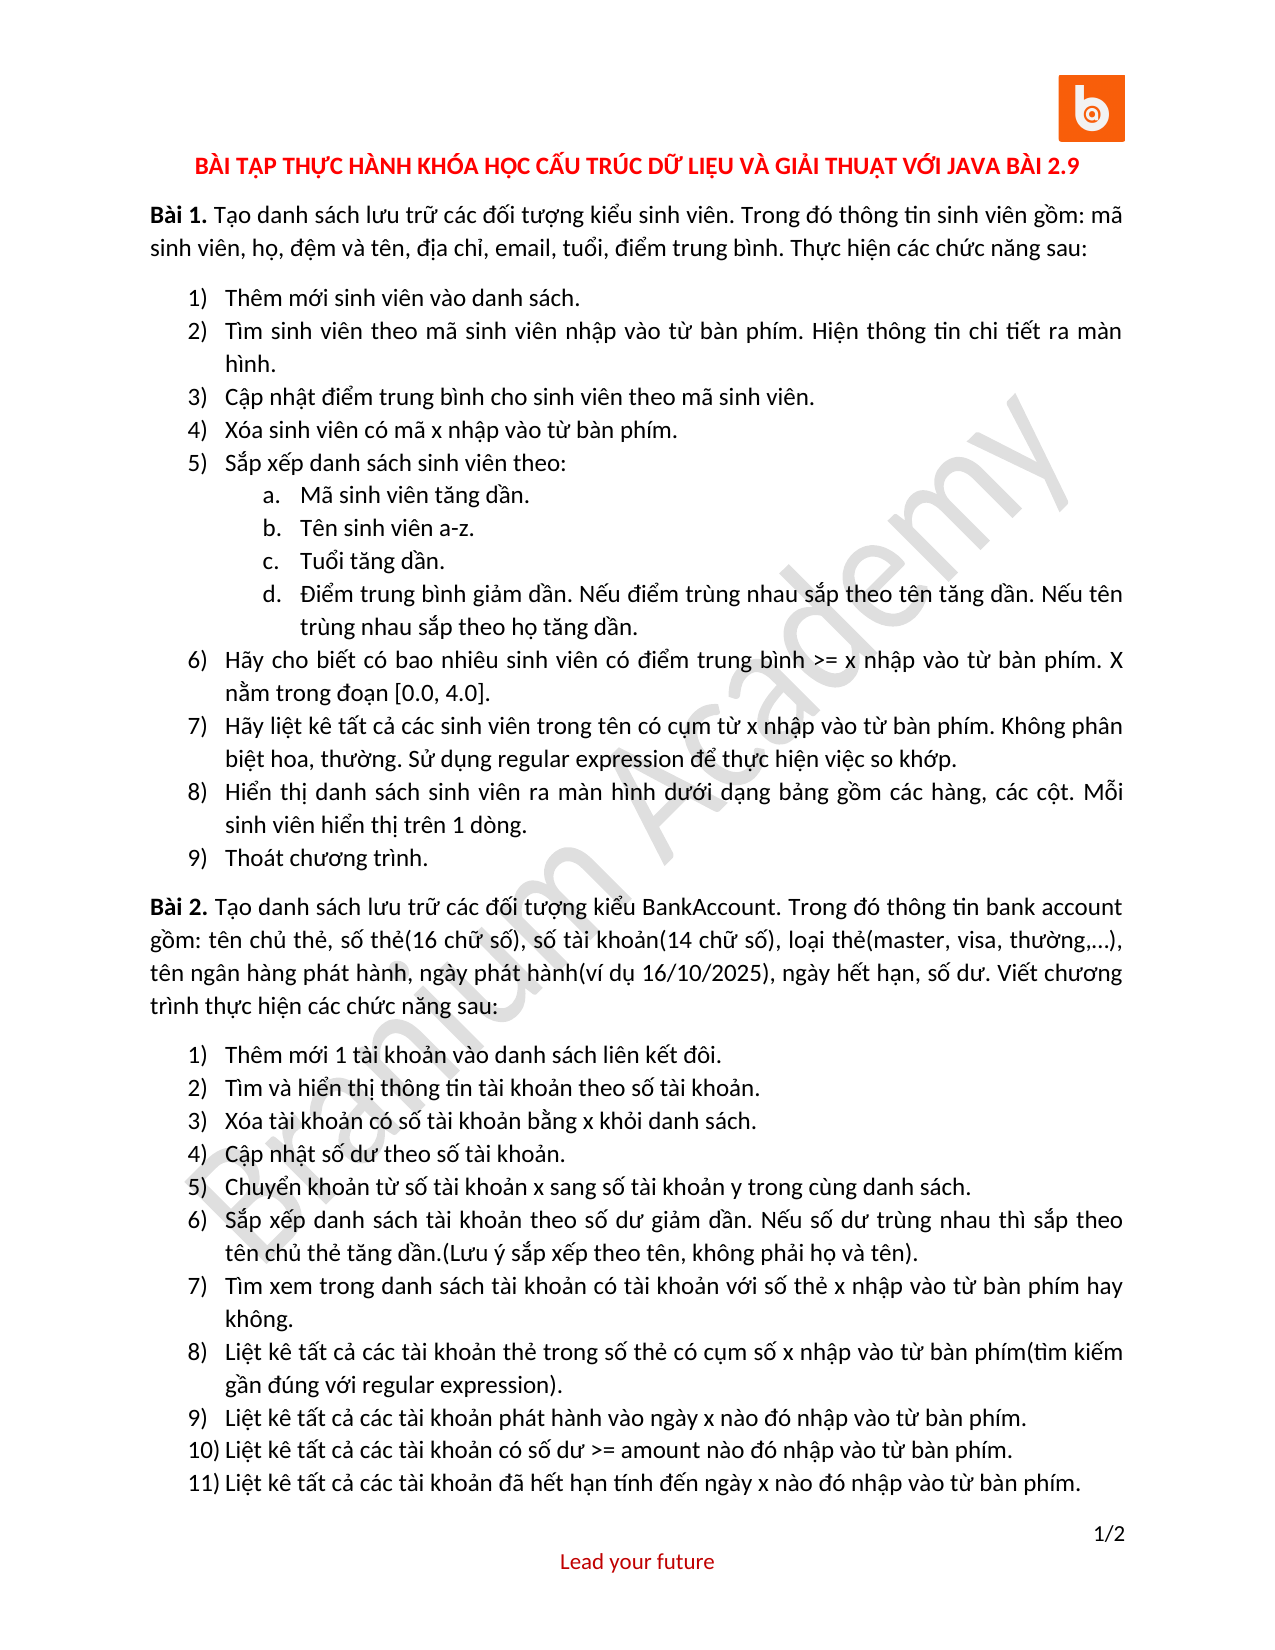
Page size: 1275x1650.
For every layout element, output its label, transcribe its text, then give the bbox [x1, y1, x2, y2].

list Tìm sinh viên theo mã sinh viên nhập vào từ bàn phím. Hiện thông tin chi tiết ra màn hình. [187, 315, 1125, 378]
list Hiển thị danh sách sinh viên ra màn hình dưới dạng bảng gồm các hàng, các cột. Mỗi sinh viên hiển thị trên 1 dòng. [187, 776, 1125, 839]
list Sắp xếp danh sách tài khoản theo số dư giảm dần. Nếu số dư trùng nhau thì sắp theo tên chủ thẻ tăng dần.(Lưu ý sắp xếp theo tên, không phải họ và tên). [187, 1204, 1125, 1268]
list Liệt kê tất cả các tài khoản có số dư >= amount nào đó nhập vào từ bàn phím. [187, 1434, 1125, 1465]
list Hãy liệt kê tất cả các sinh viên trong tên có cụm từ x nhập vào từ bàn phím. Không phân biệt hoa, thường. Sử dụng regular expression để thực hiện việc so khớp. [187, 710, 1125, 773]
list Liệt kê tất cả các tài khoản thẻ trong số thẻ có cụm số x nhập vào từ bàn phím(tìm kiếm gần đúng với regular expression). [187, 1336, 1125, 1399]
list Thêm mới sinh viên vào danh sách. [187, 282, 1125, 313]
list Xóa tài khoản có số tài khoản bằng x khỏi danh sách. [187, 1105, 1125, 1136]
list Tìm và hiển thị thông tin tài khoản theo số tài khoản. [187, 1072, 1125, 1103]
text Bài 2. Tạo danh sách lưu trữ các đối tượng kiểu BankAccount. Trong đó thông tin bank account gồm: tên chủ thẻ, số thẻ(16 chữ số), số tài khoản(14 chữ số), loại thẻ(master, visa, thường,…), tên ngân hàng phát hành, ngày phát hành(ví dụ 16/10/2025), ngày hết hạn, số dư. Viết chương trình thực hiện các chức năng sau: [150, 891, 1125, 1021]
text BÀI TẬP THỰC HÀNH KHÓA HỌC CẤU TRÚC DỮ LIỆU VÀ GIẢI THUẬT VỚI JAVA BÀI 2.9 [150, 150, 1125, 181]
list Hãy cho biết có bao nhiêu sinh viên có điểm trung bình >= x nhập vào từ bàn phím. X nằm trong đoạn [0.0, 4.0]. [187, 644, 1125, 708]
list Thêm mới 1 tài khoản vào danh sách liên kết đôi. [187, 1039, 1125, 1070]
list Liệt kê tất cả các tài khoản đã hết hạn tính đến ngày x nào đó nhập vào từ bàn phím. [187, 1467, 1125, 1498]
picture [1058, 75, 1125, 142]
list Tìm xem trong danh sách tài khoản có tài khoản với số thẻ x nhập vào từ bàn phím hay không. [187, 1270, 1125, 1333]
list Chuyển khoản từ số tài khoản x sang số tài khoản y trong cùng danh sách. [187, 1171, 1125, 1202]
list Thoát chương trình. [187, 842, 1125, 872]
list Tuổi tăng dần. [262, 545, 1125, 576]
list Sắp xếp danh sách sinh viên theo: [187, 447, 1125, 477]
list Tên sinh viên a-z. [262, 512, 1125, 543]
list Xóa sinh viên có mã x nhập vào từ bàn phím. [187, 414, 1125, 444]
list Mã sinh viên tăng dần. [262, 479, 1125, 510]
list Liệt kê tất cả các tài khoản phát hành vào ngày x nào đó nhập vào từ bàn phím. [187, 1402, 1125, 1432]
list Cập nhật điểm trung bình cho sinh viên theo mã sinh viên. [187, 381, 1125, 411]
text Bài 1. Tạo danh sách lưu trữ các đối tượng kiểu sinh viên. Trong đó thông tin sinh viên gồm: mã sinh viên, họ, đệm và tên, địa chỉ, email, tuổi, điểm trung bình. Thực hiện các chức năng sau: [150, 199, 1125, 263]
list Cập nhật số dư theo số tài khoản. [187, 1138, 1125, 1169]
list Điểm trung bình giảm dần. Nếu điểm trùng nhau sắp theo tên tăng dần. Nếu tên trùng nhau sắp theo họ tăng dần. [262, 578, 1125, 642]
